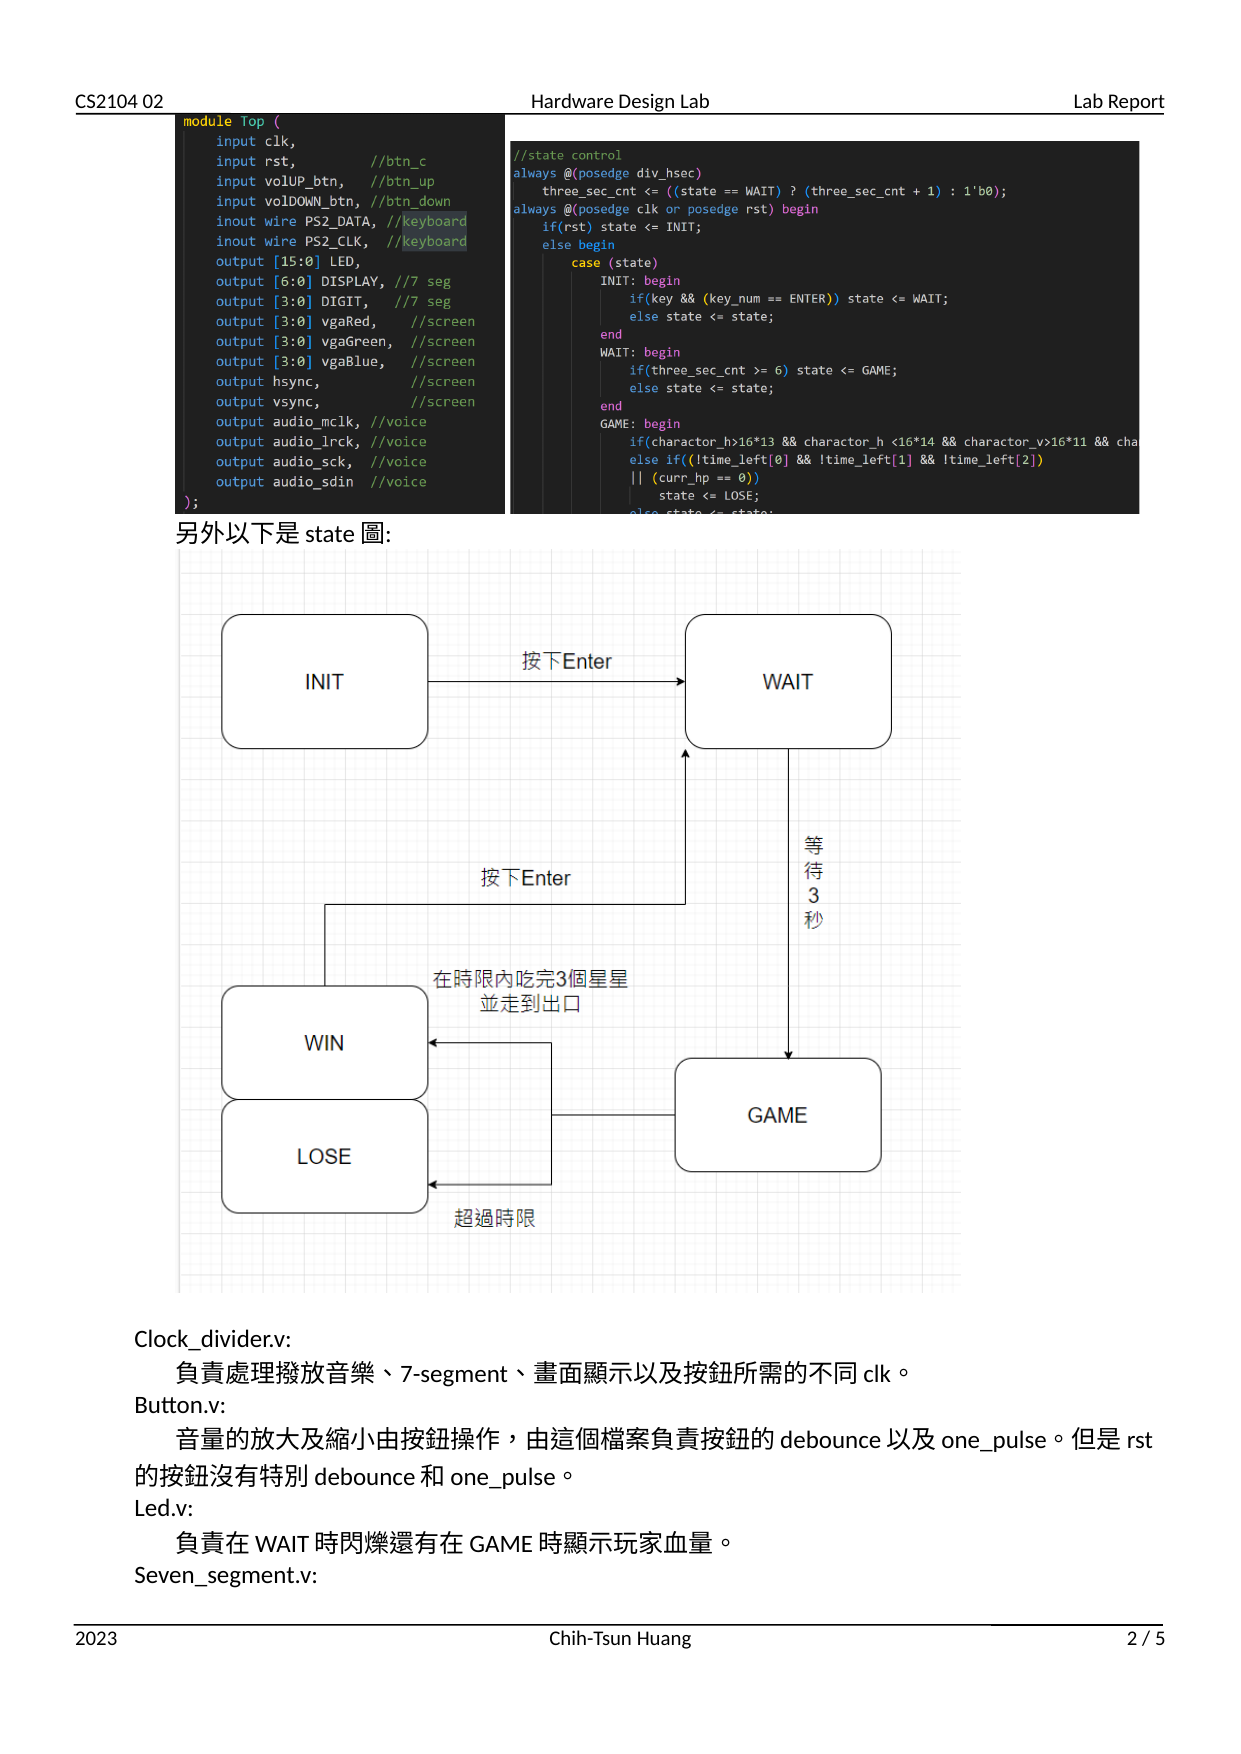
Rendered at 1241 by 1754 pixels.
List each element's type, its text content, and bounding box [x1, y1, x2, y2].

list 音量的放大及縮小由按鈕操作，由這個檔案負責按鈕的debounce以及one_pulse。但是rst的按鈕沒有特別debounce和one_pulse。 [134, 1420, 1165, 1492]
list 另外以下是state圖: [134, 513, 1165, 549]
list Seven_segment.v: [134, 1559, 1165, 1590]
picture [175, 114, 505, 514]
picture [510, 141, 1140, 514]
list Led.v: [134, 1492, 1165, 1523]
list 負責在WAIT時閃爍還有在GAME時顯示玩家血量。 [134, 1523, 1165, 1559]
picture [175, 549, 961, 1293]
list 負責處理撥放音樂、7-segment、畫面顯示以及按鈕所需的不同clk。 [134, 1353, 1165, 1389]
list Clock_divider.v: [134, 1323, 1165, 1353]
list Button.v: [134, 1389, 1165, 1420]
